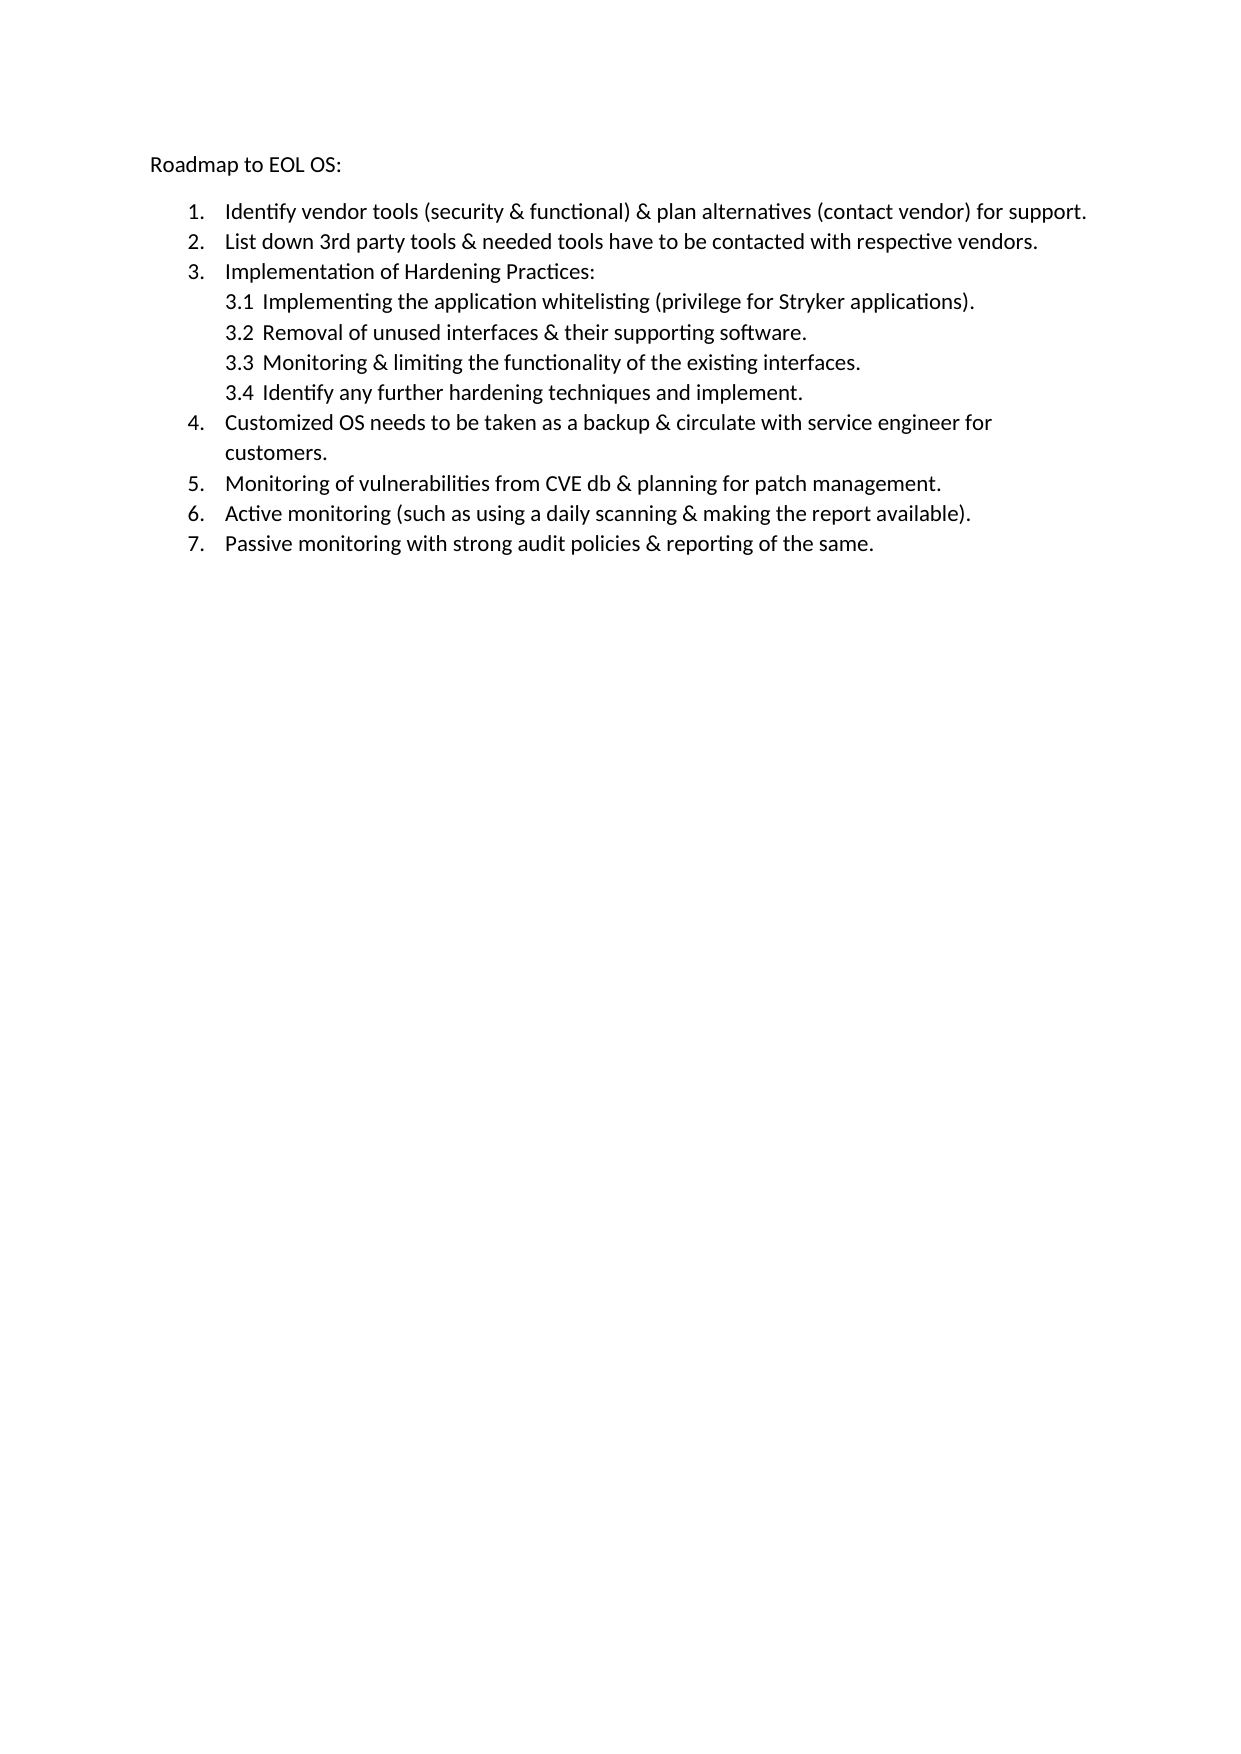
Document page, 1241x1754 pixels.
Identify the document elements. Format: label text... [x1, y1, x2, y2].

list List down 3rd party tools & needed tools have to be contacted with respective vendors. [187, 227, 1090, 255]
list Removal of unused interfaces & their supporting software. [225, 318, 1090, 346]
list Customized OS needs to be taken as a backup & circulate with service engineer for customers. [187, 408, 1090, 467]
list Implementation of Hardening Practices: [187, 257, 1090, 285]
text Roadmap to EOL OS: [150, 150, 1090, 178]
list Identify vendor tools (security & functional) & plan alternatives (contact vendor) for support. [187, 197, 1090, 225]
list Monitoring & limiting the functionality of the existing interfaces. [225, 348, 1090, 376]
list Monitoring of vulnerabilities from CVE db & planning for patch management. [187, 469, 1090, 497]
list Identify any further hardening techniques and implement. [225, 378, 1090, 406]
list Passive monitoring with strong audit policies & reporting of the same. [187, 529, 1090, 557]
list Implementing the application whitelisting (privilege for Stryker applications). [225, 287, 1090, 316]
list Active monitoring (such as using a daily scanning & making the report available). [187, 499, 1090, 527]
